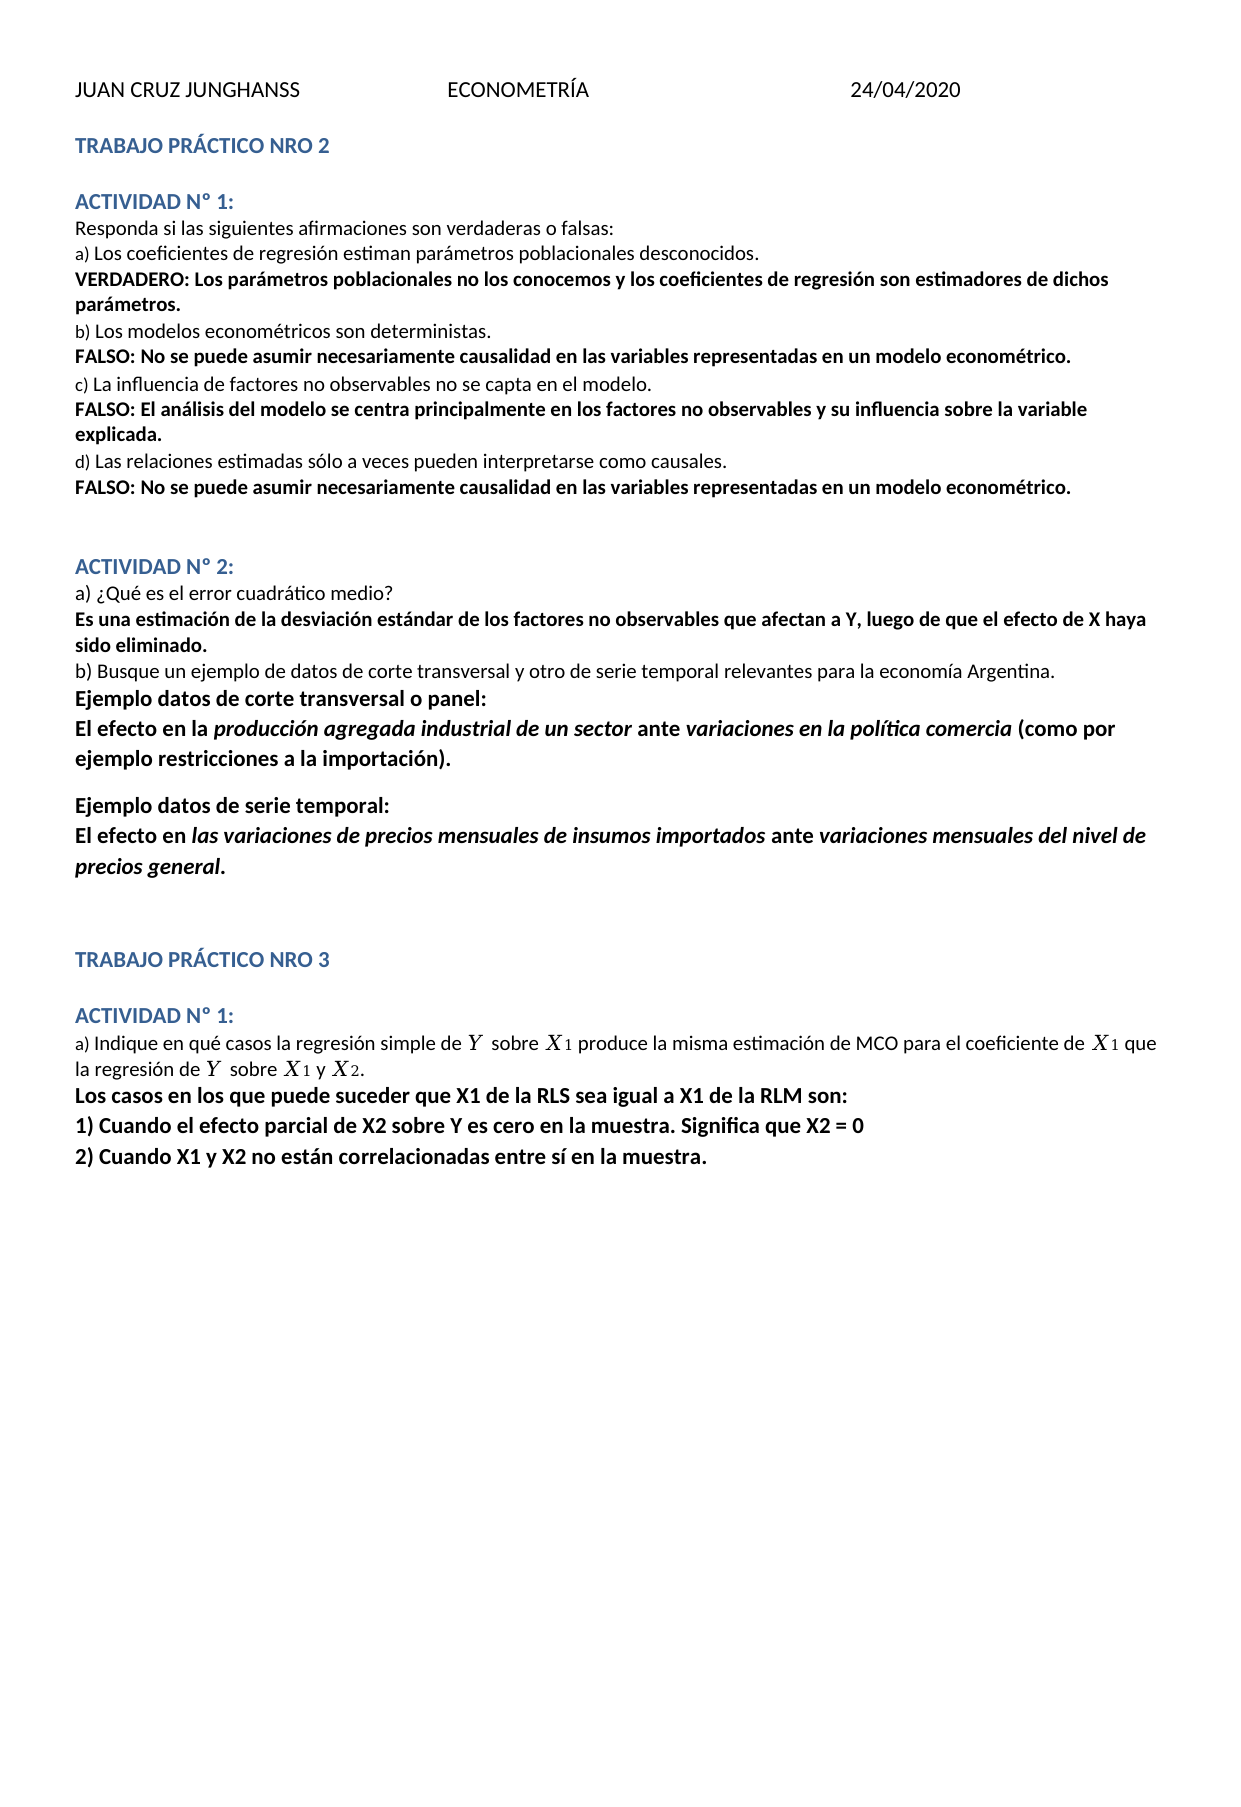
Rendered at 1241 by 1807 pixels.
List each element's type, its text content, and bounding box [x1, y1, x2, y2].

text Los casos en los que puede suceder que X1 de la RLS sea igual a X1 de la RLM son: 1) Cuando el efecto parcial de X2 sobre Y es cero en la muestra. Significa que X2 = 0 2) Cuando X1 y X2 no están correlacionadas entre sí en la muestra. [75, 1081, 1165, 1170]
text b) Busque un ejemplo de datos de corte transversal y otro de serie temporal relevantes para la economía Argentina. [75, 659, 1165, 684]
text ACTIVIDAD Nº 1: [75, 1002, 1165, 1030]
text ACTIVIDAD Nº 1: [75, 187, 1165, 215]
text d) Las relaciones estimadas sólo a veces pueden interpretarse como causales. FALSO: No se puede asumir necesariamente causalidad en las variables representadas en un modelo econométrico. [75, 448, 1165, 499]
text b) Los modelos econométricos son deterministas. FALSO: No se puede asumir necesariamente causalidad en las variables representadas en un modelo econométrico. [75, 318, 1165, 369]
text Es una estimación de la desviación estándar de los factores no observables que afectan a Y, luego de que el efecto de X haya sido eliminado. [75, 607, 1165, 657]
text a) ¿Qué es el error cuadrático medio? [75, 580, 1165, 605]
text Ejemplo datos de serie temporal: El efecto en las variaciones de precios mensuales de insumos importados ante variaciones mensuales del nivel de precios general. [75, 791, 1165, 880]
text Responda si las siguientes afirmaciones son verdaderas o falsas: [75, 215, 1165, 241]
text a) Los coeficientes de regresión estiman parámetros poblacionales desconocidos. VERDADERO: Los parámetros poblacionales no los conocemos y los coeficientes de regresión son estimadores de dichos parámetros. [75, 241, 1165, 317]
text Ejemplo datos de corte transversal o panel: El efecto en la producción agregada industrial de un sector ante variaciones en la política comercia (como por ejemplo restricciones a la importación). [75, 684, 1165, 773]
text ACTIVIDAD Nº 2: [75, 552, 1165, 580]
text TRABAJO PRÁCTICO NRO 3 [75, 946, 1165, 974]
text c) La influencia de factores no observables no se capta en el modelo. FALSO: El análisis del modelo se centra principalmente en los factores no observables y su influencia sobre la variable explicada. [75, 371, 1165, 447]
text a) Indique en qué casos la regresión simple de 𝑌 sobre 𝑋1 produce la misma estimación de MCO para el coeficiente de 𝑋1 que la regresión de 𝑌 sobre 𝑋1 y 𝑋2. [75, 1030, 1165, 1081]
text TRABAJO PRÁCTICO NRO 2 [75, 131, 1165, 159]
